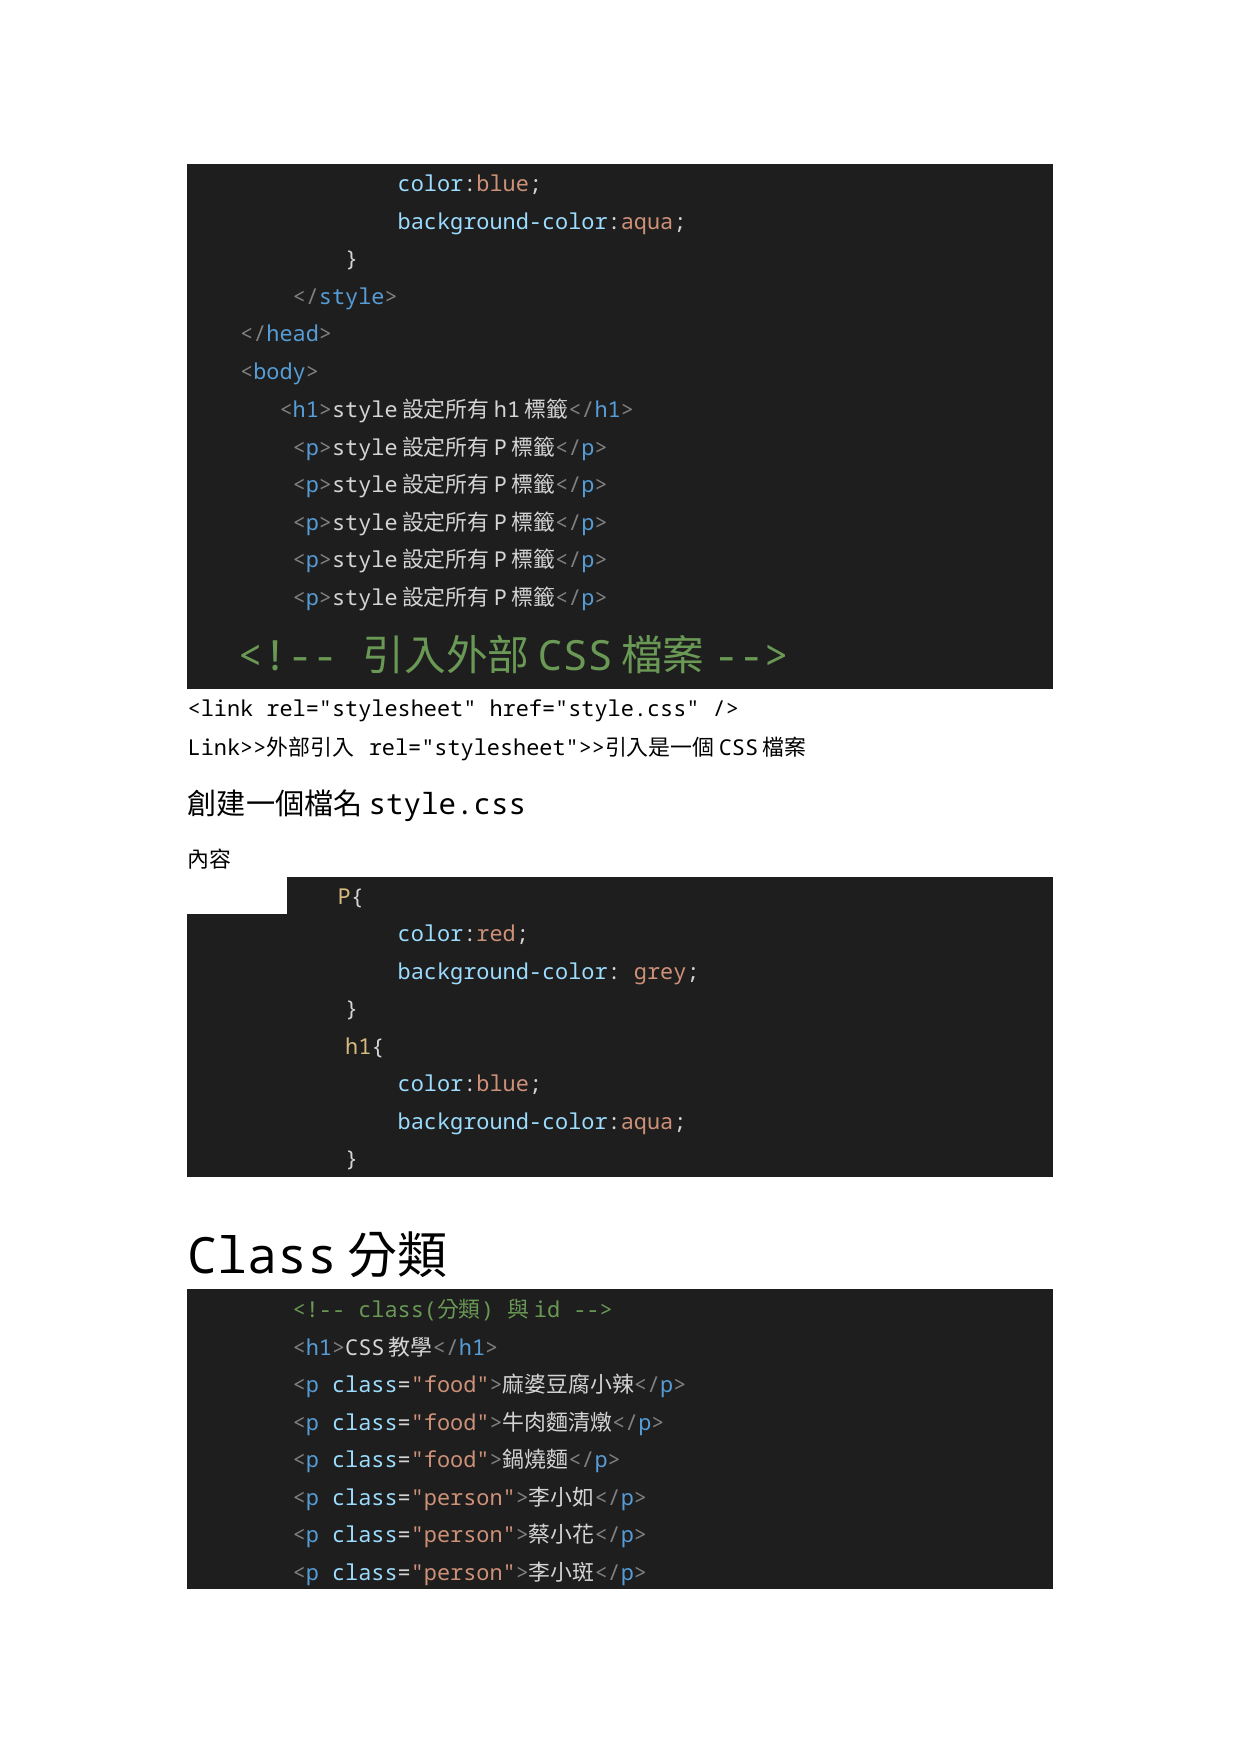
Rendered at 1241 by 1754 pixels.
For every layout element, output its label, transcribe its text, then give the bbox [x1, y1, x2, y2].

text background-color:aqua; [187, 202, 1053, 239]
text } [187, 239, 1053, 277]
text background-color:aqua; [187, 1102, 1053, 1139]
text <link rel="stylesheet" href="style.css" /> [187, 689, 1053, 727]
text h1{ [187, 1027, 1053, 1064]
text 創建一個檔名style.css [187, 764, 1053, 839]
text <p class="person">李小如</p> [187, 1477, 1053, 1514]
text <body> [187, 352, 1053, 389]
text <p>style設定所有P標籤</p> [187, 539, 1053, 577]
text </head> [187, 314, 1053, 352]
text <p>style設定所有P標籤</p> [187, 464, 1053, 502]
text Class分類 [187, 1214, 1053, 1289]
text <p class="food">鍋燒麵</p> [187, 1439, 1053, 1477]
text <p class="food">麻婆豆腐小辣</p> [187, 1364, 1053, 1402]
text } [187, 1139, 1053, 1177]
text color:blue; [187, 164, 1053, 202]
text color:red; [187, 914, 1053, 952]
text } [187, 989, 1053, 1027]
text </style> [187, 277, 1053, 314]
text <p>style設定所有P標籤</p> [187, 427, 1053, 464]
text <p>style設定所有P標籤</p> [187, 502, 1053, 539]
text <!-- 引入外部CSS檔案 --> [187, 614, 1053, 689]
text <h1>style設定所有h1標籤</h1> [187, 389, 1053, 427]
text 內容 [187, 839, 1053, 877]
text <h1>CSS教學</h1> [187, 1327, 1053, 1364]
text <!-- class(分類) 與 id --> [187, 1289, 1053, 1327]
text Link>>外部引入 rel="stylesheet">>引入是一個CSS檔案 [187, 727, 1053, 764]
text background-color: grey; [187, 952, 1053, 989]
text <p class="food">牛肉麵清燉</p> [187, 1402, 1053, 1439]
text <p class="person">李小斑</p> [187, 1552, 1053, 1589]
text <p>style設定所有P標籤</p> [187, 577, 1053, 614]
text <p class="person">蔡小花</p> [187, 1514, 1053, 1552]
text color:blue; [187, 1064, 1053, 1102]
text P{ [287, 877, 1053, 914]
